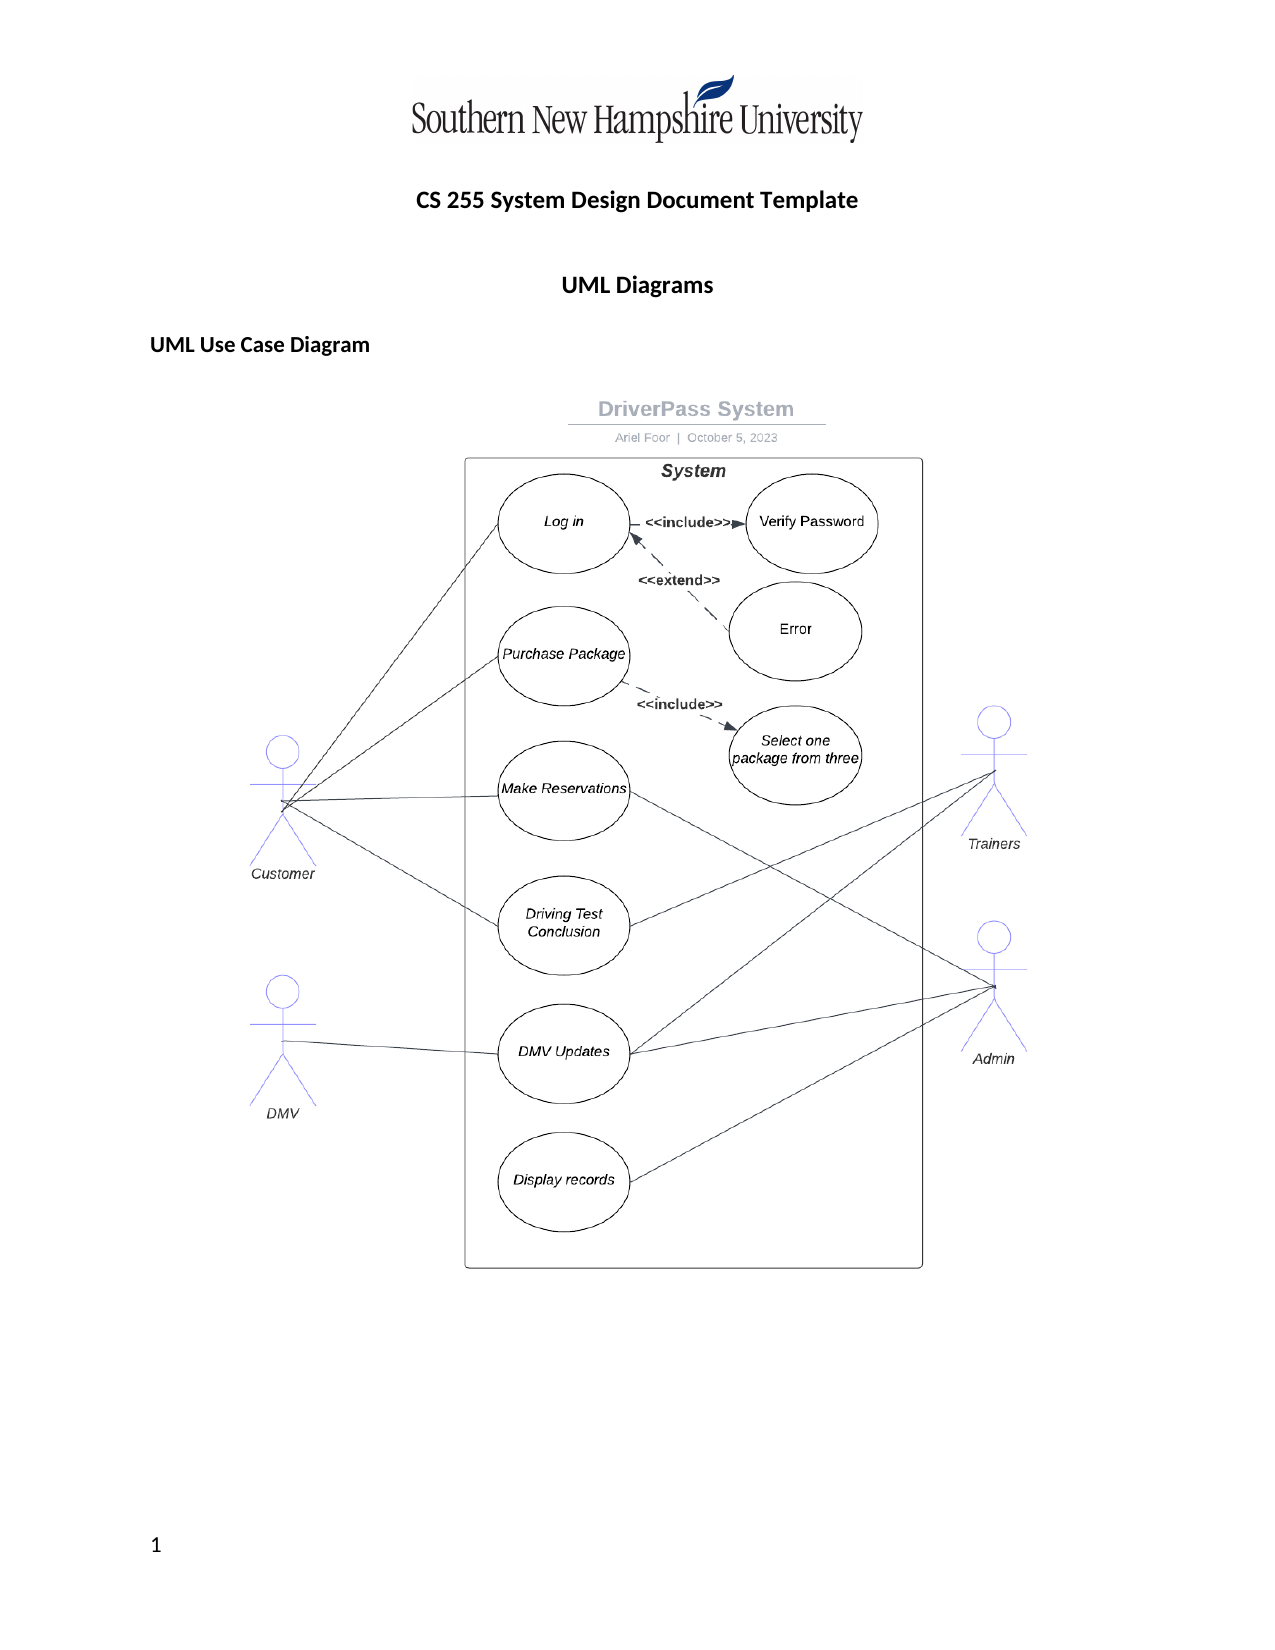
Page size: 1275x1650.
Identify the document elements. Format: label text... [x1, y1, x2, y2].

picture [150, 358, 1125, 1357]
subtitle UML Use Case Diagram [150, 330, 1125, 358]
subtitle CS 255 System Design Document Template [150, 184, 1125, 214]
picture [412, 75, 863, 143]
subtitle UML Diagrams [150, 269, 1125, 300]
